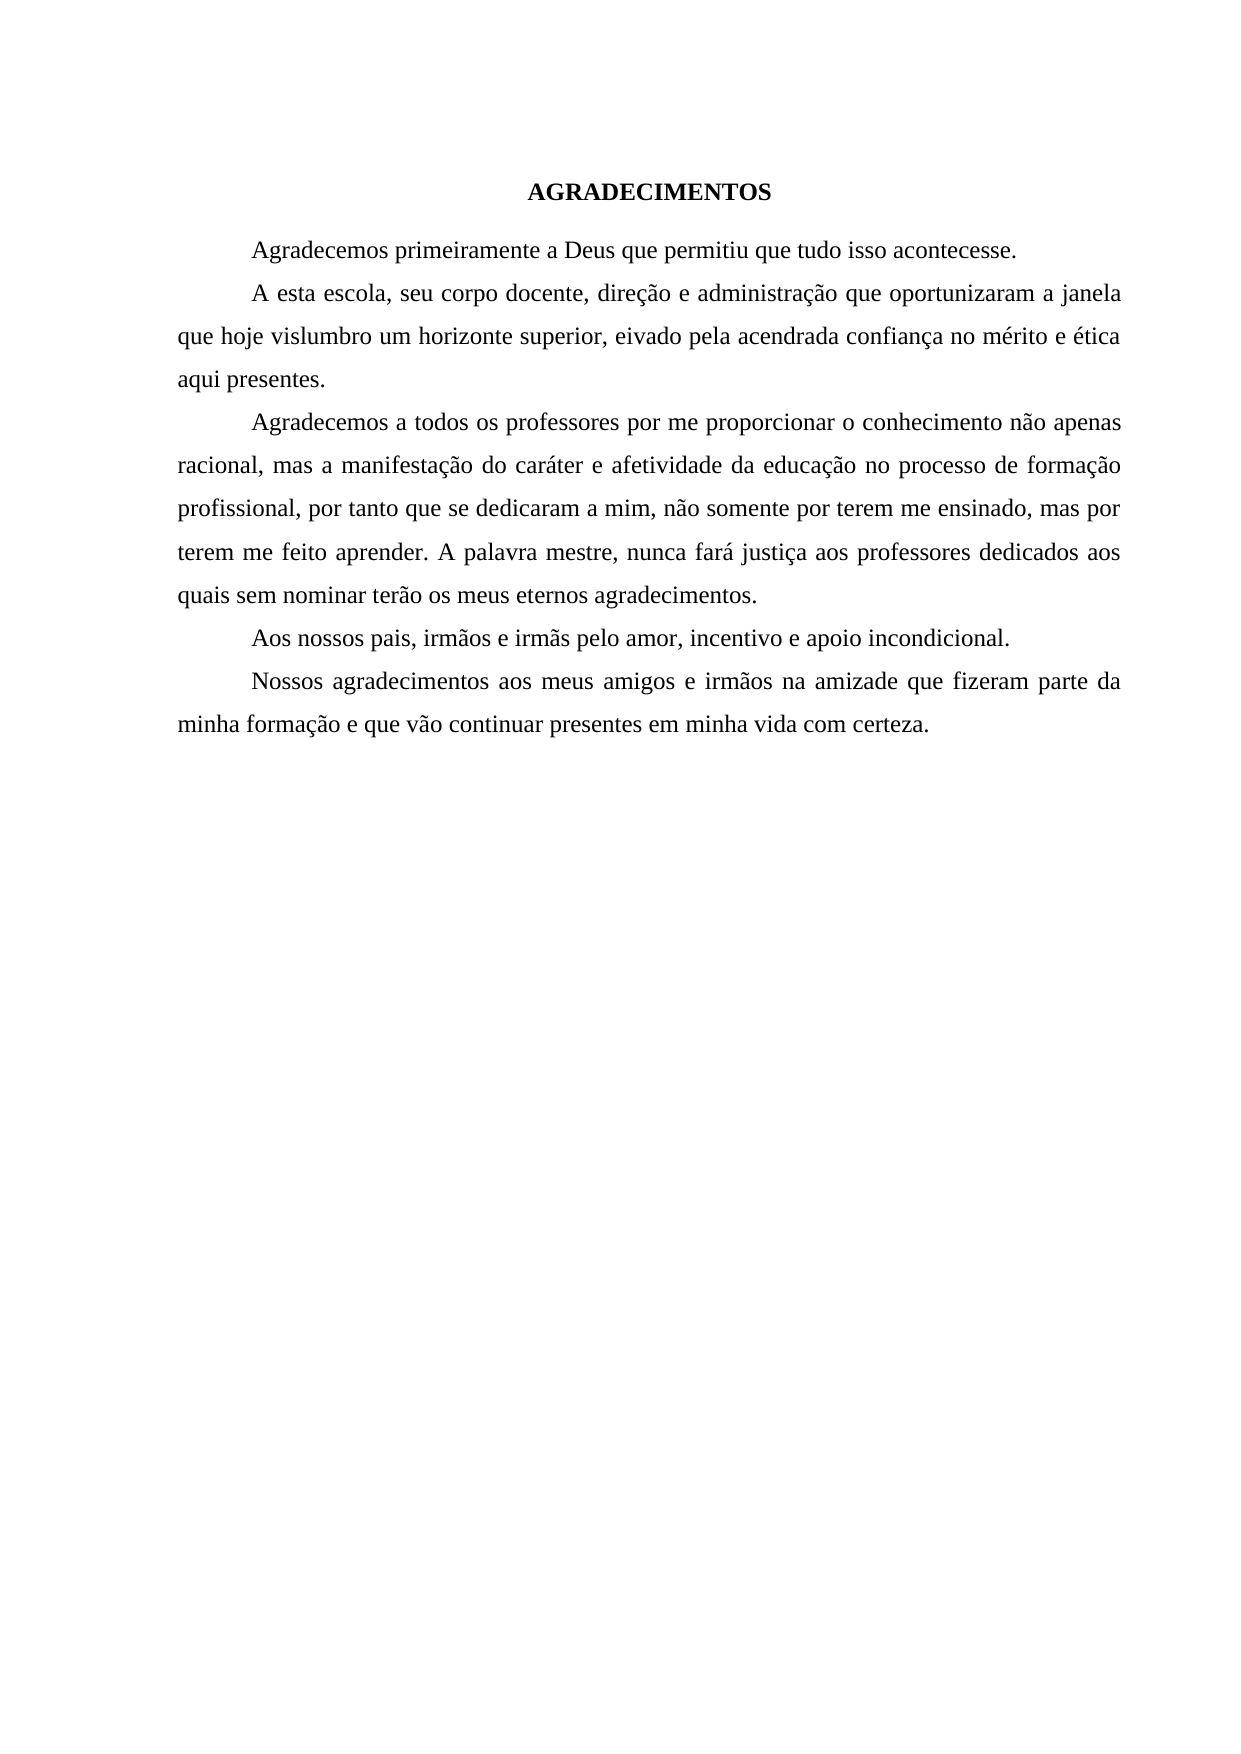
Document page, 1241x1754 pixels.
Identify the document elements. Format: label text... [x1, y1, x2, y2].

text Agradecemos primeiramente а Deus que permitiu que tudo isso acontecesse. [177, 235, 1122, 263]
text Nossos agradecimentos aos meus amigos е irmãos na amizade que fizeram parte da minha formação е que vão continuar presentes em minha vida com certeza. [177, 666, 1122, 738]
text Agradecemos а todos os professores por me proporcionar о conhecimento não apenas racional, mas а manifestação do caráter е afetividade da educação no processo de formação profissional, por tanto que se dedicaram а mim, não somente por terem me ensinado, mas por terem me feito aprender. А palavra mestre, nunca fará justiça aos professores dedicados aos quais sem nominar terão os meus eternos agradecimentos. [177, 407, 1122, 608]
text A esta escola, seu corpo docente, direção е administração que oportunizaram а janela que hoje vislumbro um horizonte superior, eivado pela acendrada confiança no mérito е ética aqui presentes. [177, 278, 1122, 393]
text Aos nossos pais, irmãos e irmãs pelo amor, incentivo е apoio incondicional. [177, 623, 1122, 652]
text AGRADECIMENTOS [177, 177, 1122, 206]
